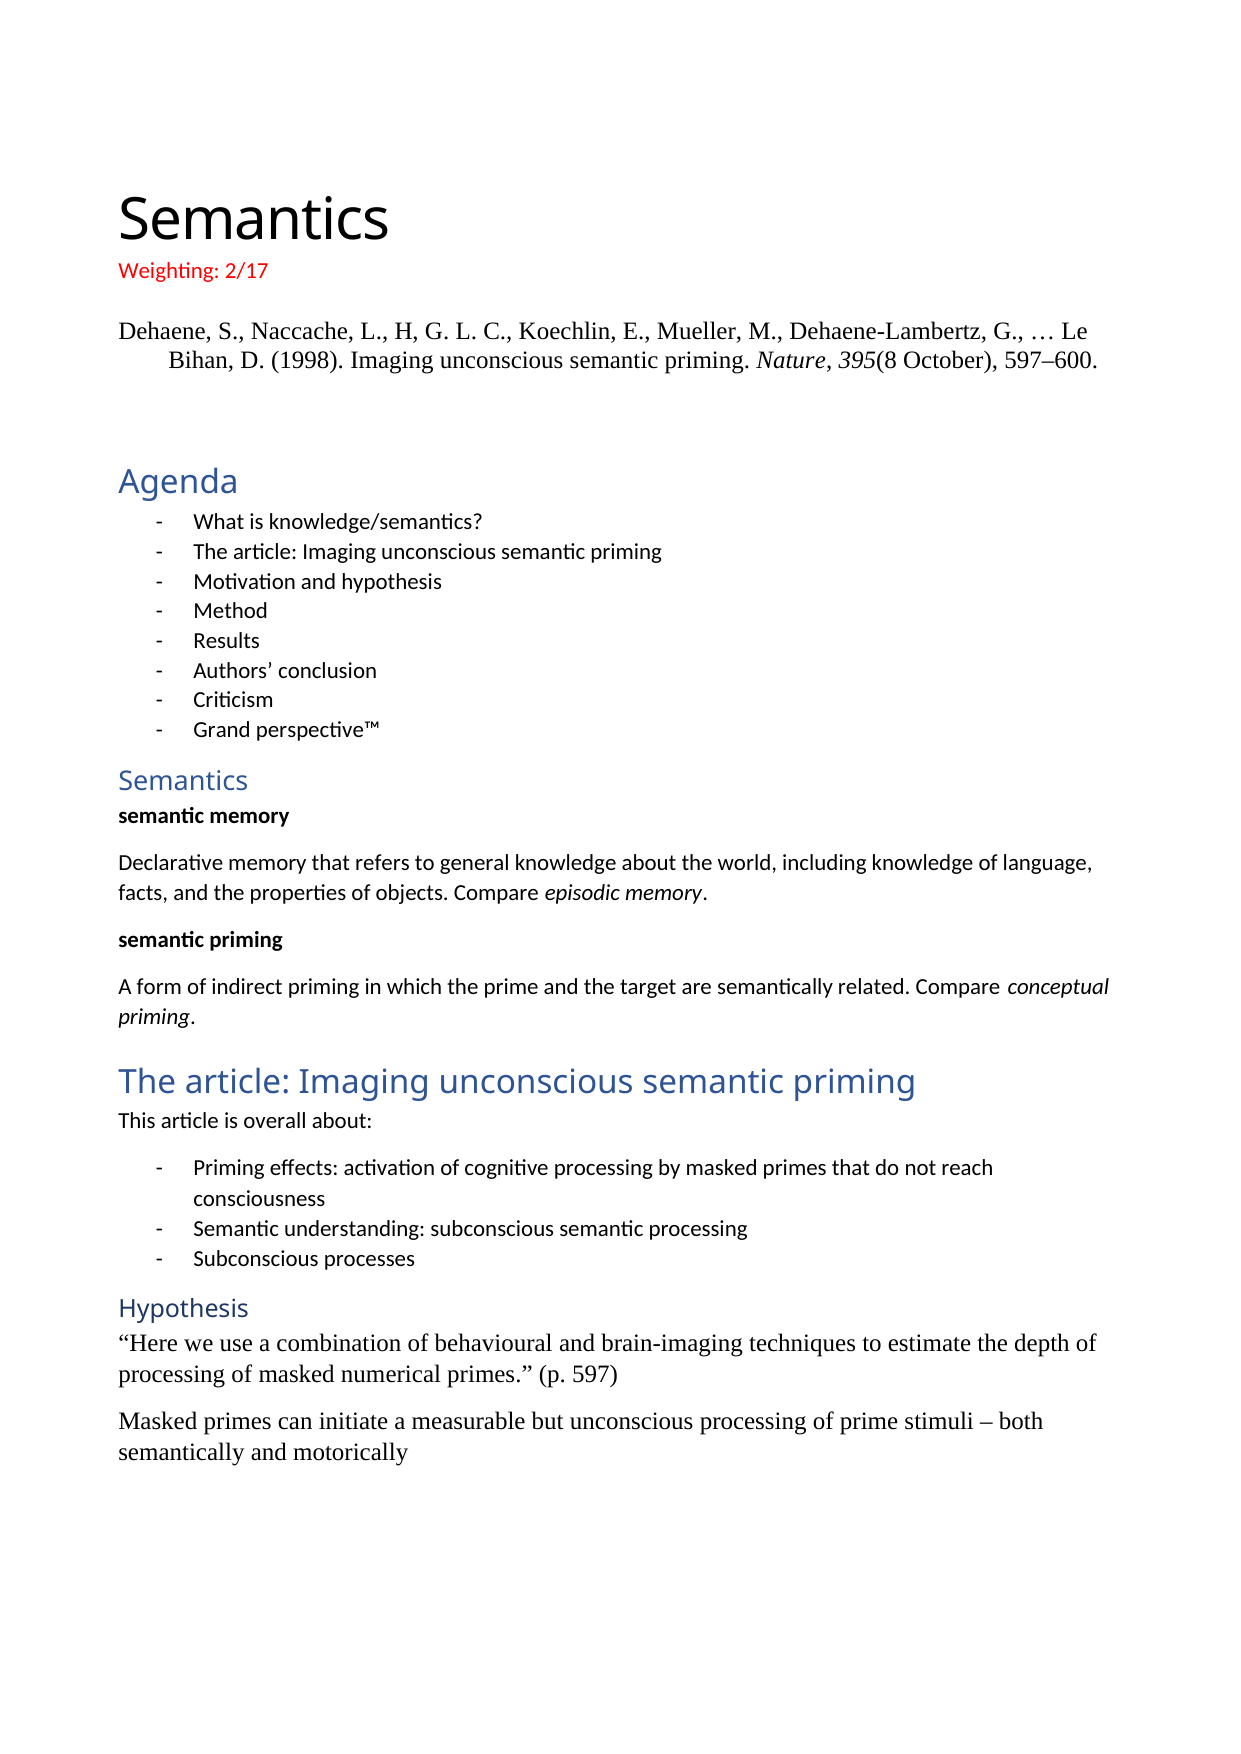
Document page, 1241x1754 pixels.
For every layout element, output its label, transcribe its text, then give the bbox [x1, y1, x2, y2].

list Subconscious processes [156, 1244, 1122, 1272]
list The article: Imaging unconscious semantic priming [156, 537, 1122, 565]
subtitle Hypothesis [118, 1291, 1122, 1325]
subtitle Semantics [118, 762, 1122, 798]
title Semantics [118, 177, 1122, 257]
text Declarative memory that refers to general knowledge about the world, including knowledge of language, facts, and the properties of objects. Compare episodic memory. [118, 848, 1122, 906]
text semantic memory [118, 801, 1122, 829]
list Criticism [156, 686, 1122, 713]
text A form of indirect priming in which the prime and the target are semantically related. Compare conceptual priming. [118, 972, 1122, 1030]
text Dehaene, S., Naccache, L., H, G. L. C., Koechlin, E., Mueller, M., Dehaene-Lambertz, G., … Le Bihan, D. (1998). Imaging unconscious semantic priming. Nature, 395(8 October), 597–600. [118, 316, 1122, 373]
list Motivation and hypothesis [156, 567, 1122, 595]
subtitle Agenda [118, 458, 1122, 503]
text “Here we use a combination of behavioural and brain-imaging techniques to estimate the depth of processing of masked numerical primes.” (p. 597) [118, 1328, 1122, 1387]
text semantic priming [118, 925, 1122, 953]
text Masked primes can initiate a measurable but unconscious processing of prime stimuli – both semantically and motorically [118, 1406, 1122, 1466]
text Weighting: 2/17 [118, 257, 1122, 285]
list Semantic understanding: subconscious semantic processing [156, 1214, 1122, 1242]
text This article is overall about: [118, 1107, 1122, 1134]
subtitle The article: Imaging unconscious semantic priming [118, 1058, 1122, 1103]
list Method [156, 596, 1122, 624]
list Grand perspective™ [156, 715, 1122, 743]
list Priming effects: activation of cognitive processing by masked primes that do not reach consciousness [156, 1153, 1122, 1212]
list What is knowledge/semantics? [156, 507, 1122, 535]
list Results [156, 626, 1122, 654]
list Authors’ conclusion [156, 656, 1122, 684]
